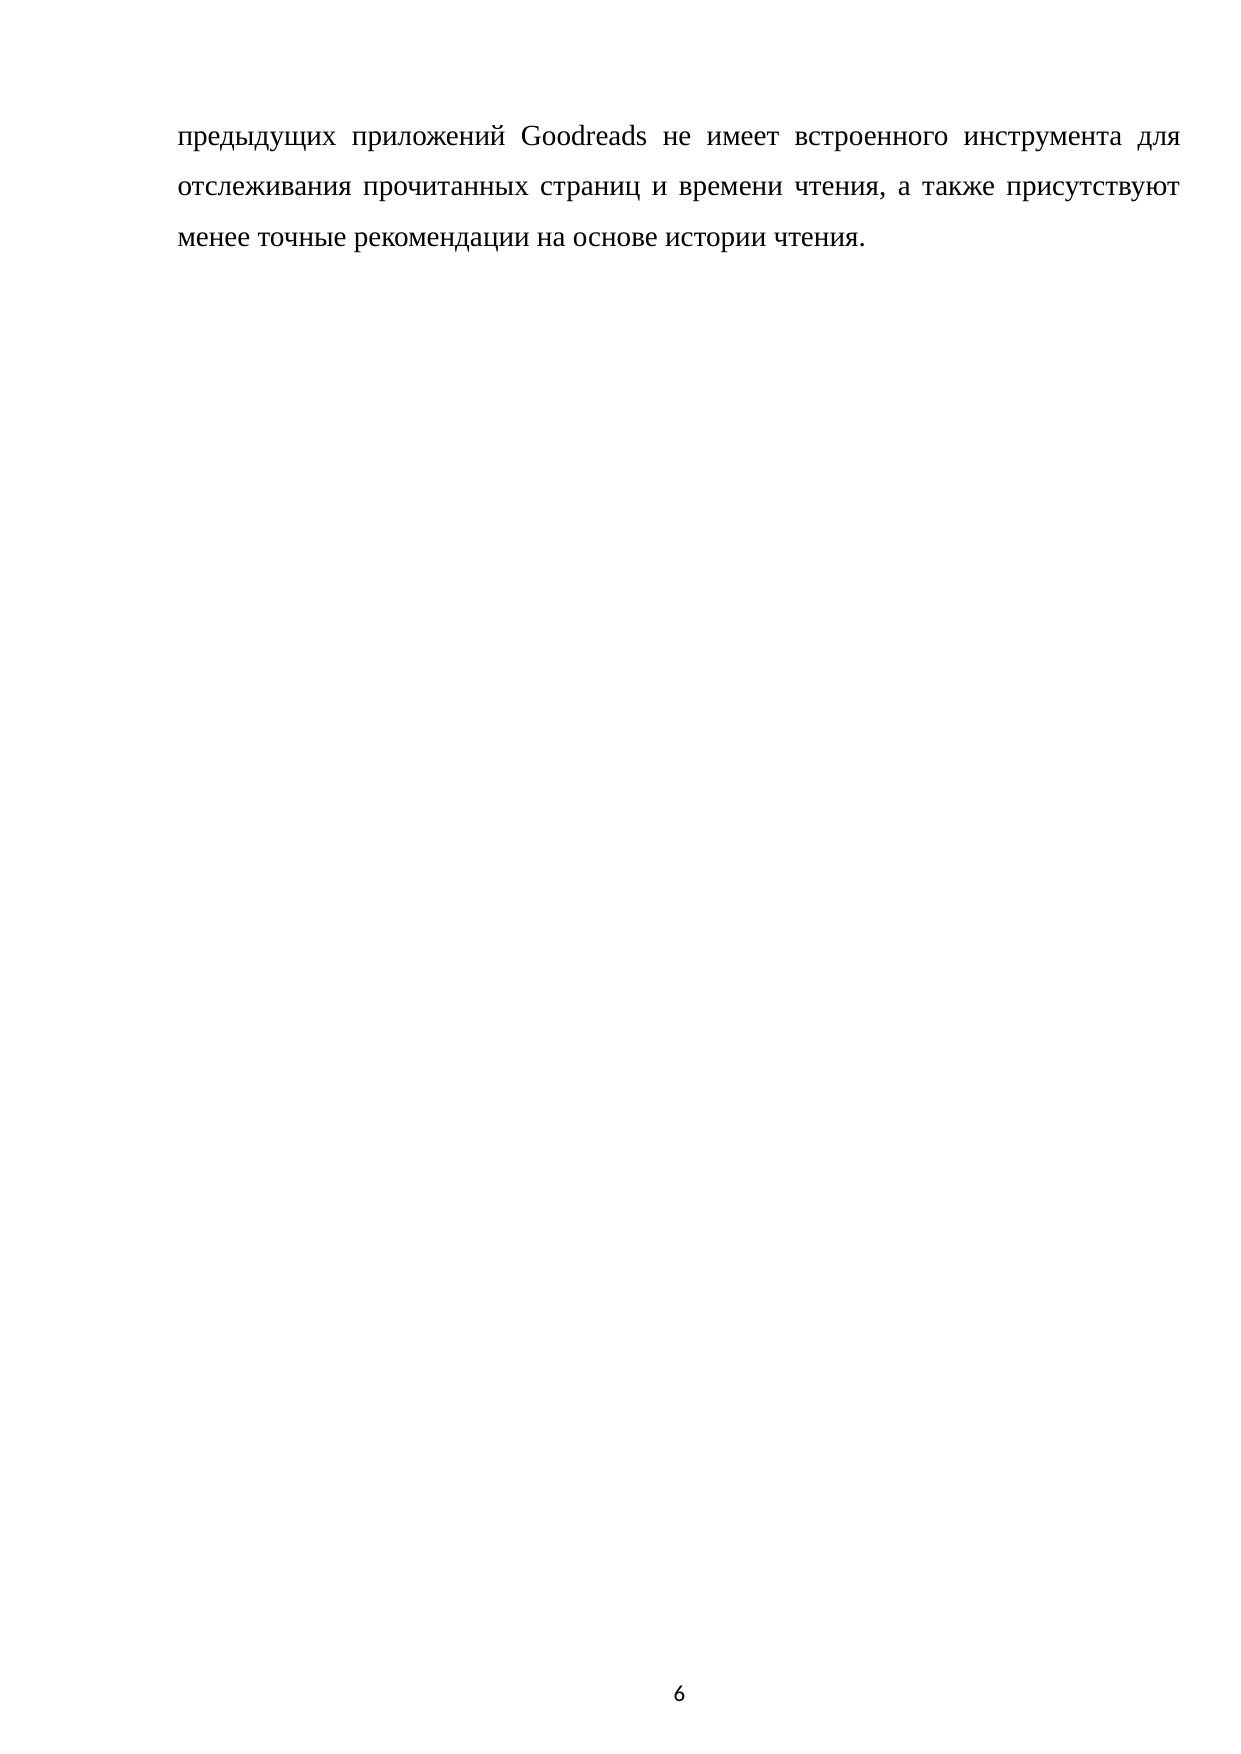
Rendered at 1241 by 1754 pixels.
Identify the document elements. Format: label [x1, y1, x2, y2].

text [177, 118, 1181, 252]
